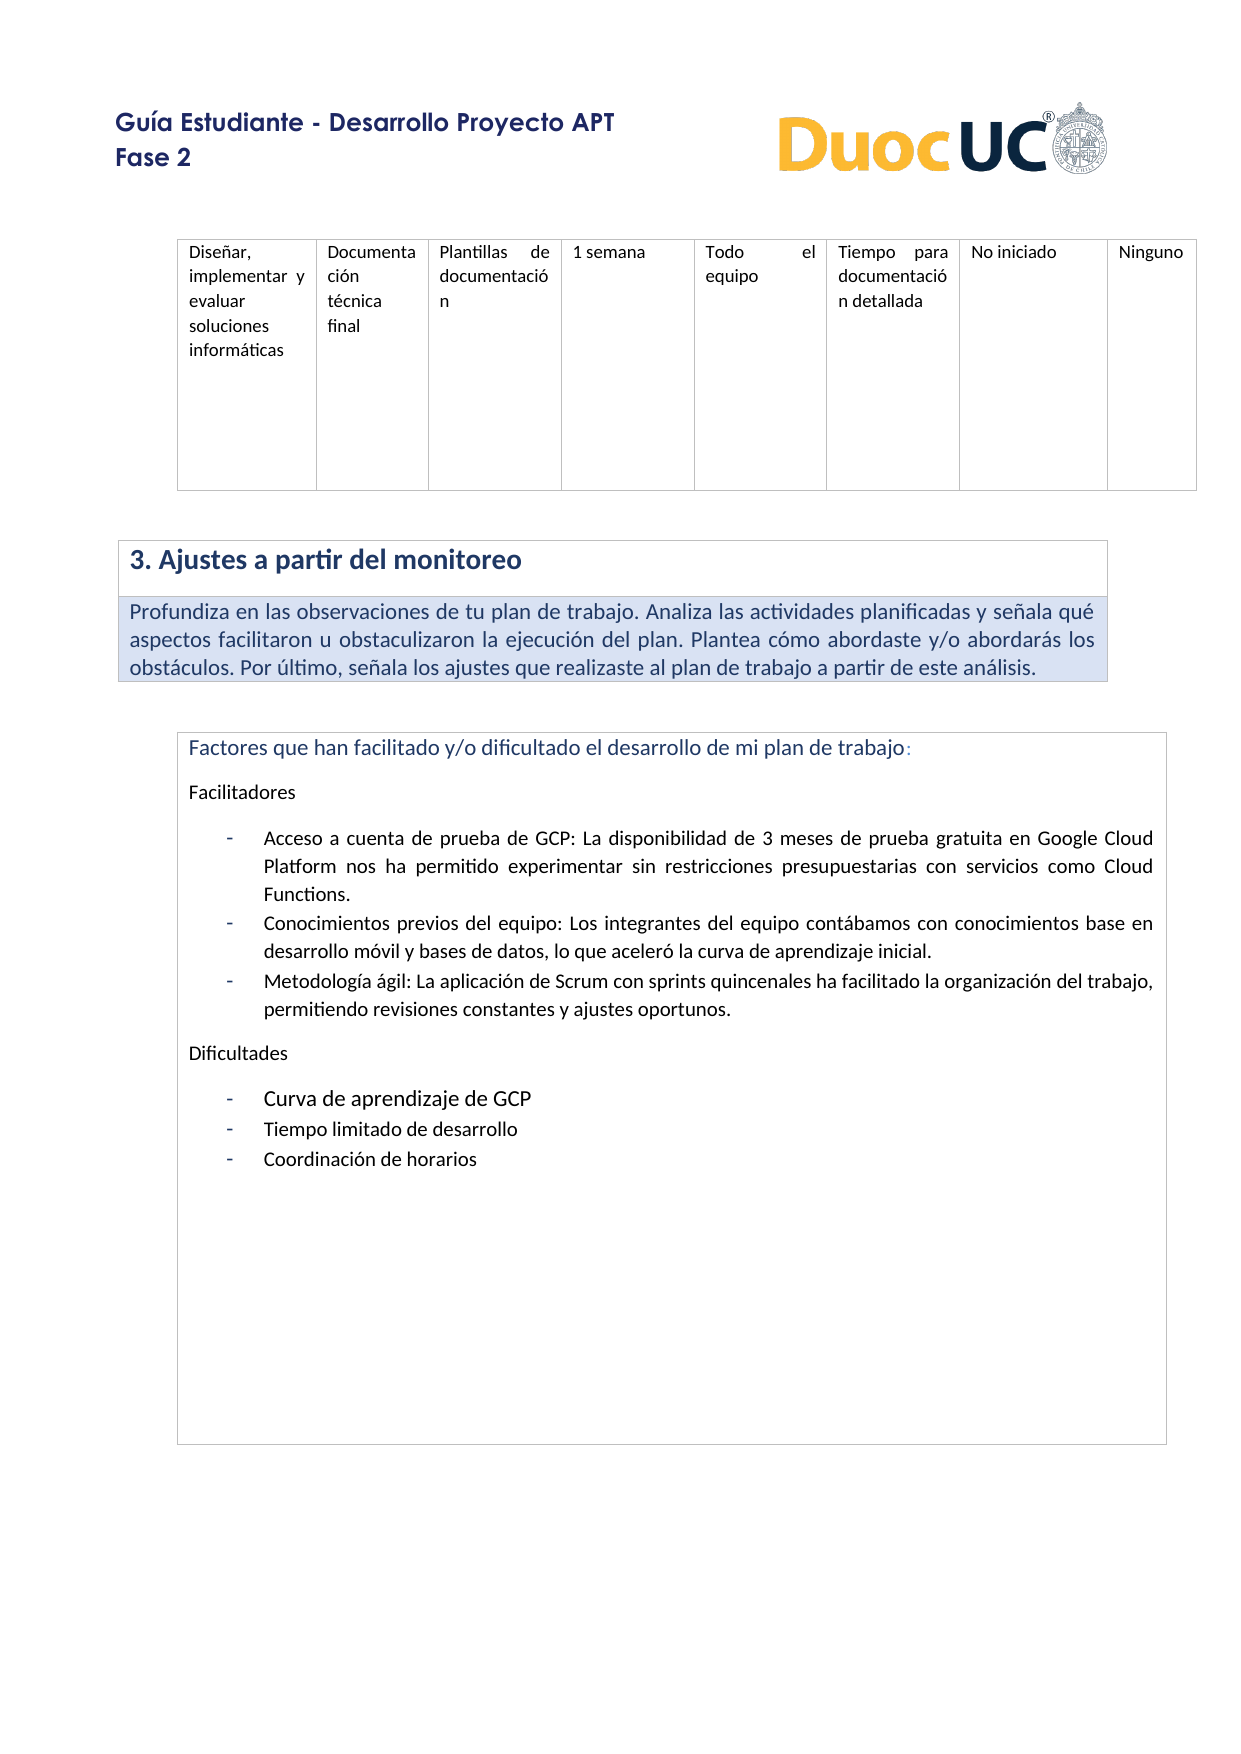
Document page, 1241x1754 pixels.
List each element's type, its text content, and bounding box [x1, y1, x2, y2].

table_cell Documentación técnica final [317, 240, 428, 490]
table_cell Tiempo para documentación detallada [827, 240, 959, 490]
table_header Factores que han facilitado y/o dificultado el desarrollo de mi plan de trabajo: Facilitadores Acceso a cuenta de prueba de GCP: La disponibilidad de 3 meses de prueba gratuita en Google Cloud Platform nos ha permitido experimentar sin restricciones presupuestarias con servicios como Cloud Functions. Conocimientos previos del equipo: Los integrantes del equipo contábamos con conocimientos base en desarrollo móvil y bases de datos, lo que aceleró la curva de aprendizaje inicial. Metodología ágil: La aplicación de Scrum con sprints quincenales ha facilitado la organización del trabajo, permitiendo revisiones constantes y ajustes oportunos. Dificultades Curva de aprendizaje de GCP Tiempo limitado de desarrollo Coordinación de horarios [178, 733, 1166, 1444]
table_cell 1 semana [562, 240, 694, 490]
table_cell Todo el equipo [695, 240, 826, 490]
table_header 3. Ajustes a partir del monitoreo [119, 541, 1107, 596]
picture [779, 102, 1107, 174]
table_cell No iniciado [960, 240, 1107, 490]
table_cell Diseñar, implementar y evaluar soluciones informáticas [178, 240, 316, 490]
table_cell Plantillas de documentación [429, 240, 561, 490]
table_cell Ninguno [1108, 240, 1196, 490]
table_cell Profundiza en las observaciones de tu plan de trabajo. Analiza las actividades planificadas y señala qué aspectos facilitaron u obstaculizaron la ejecución del plan. Plantea cómo abordaste y/o abordarás los obstáculos. Por último, señala los ajustes que realizaste al plan de trabajo a partir de este análisis. [119, 597, 1107, 681]
